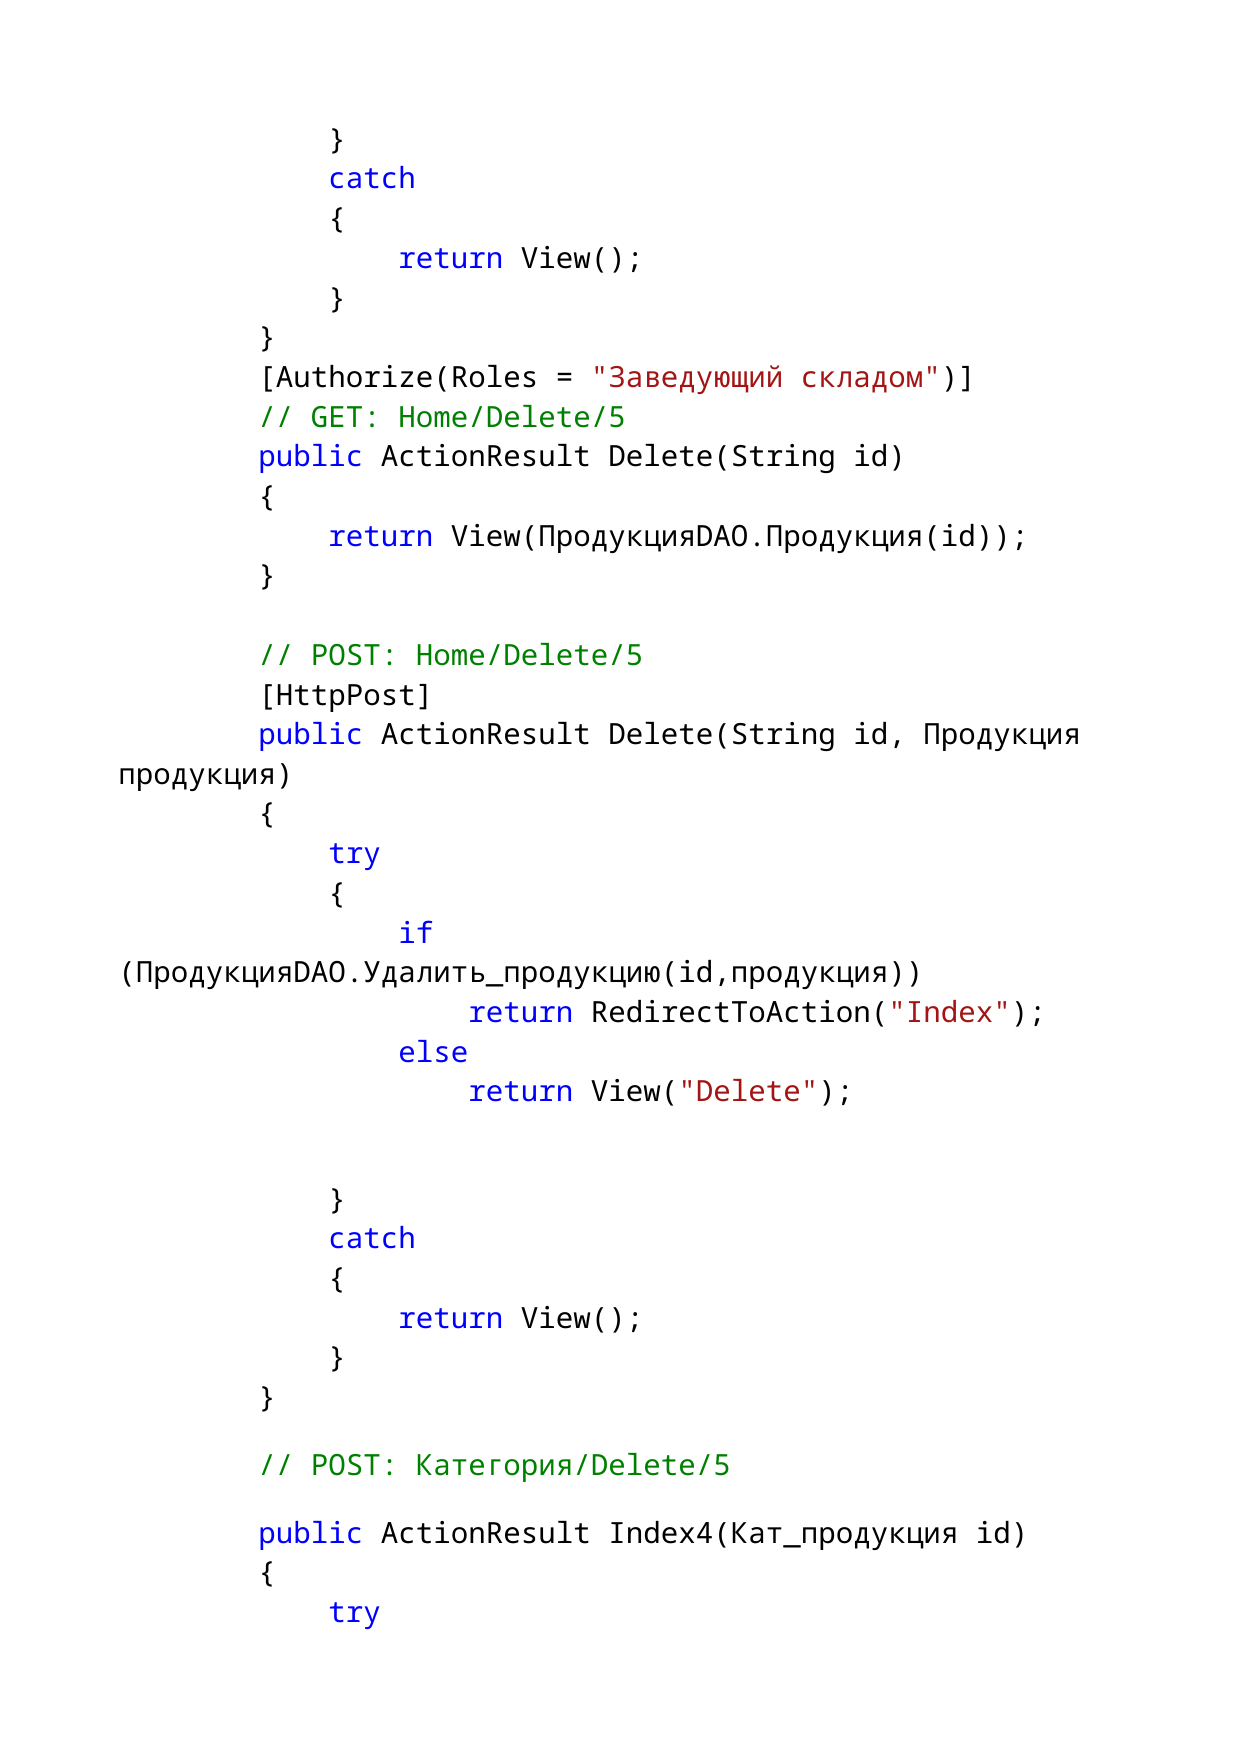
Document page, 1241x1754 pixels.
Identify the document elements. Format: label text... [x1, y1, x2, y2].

text catch [118, 1218, 1122, 1257]
text } [118, 1376, 1122, 1416]
text } [118, 1178, 1122, 1218]
text } [118, 1337, 1122, 1376]
text public ActionResult Index4(Кат_продукция id) [118, 1512, 1122, 1552]
text [HttpPost] [118, 674, 1122, 713]
text public ActionResult Delete(String id) [118, 436, 1122, 475]
text { [118, 1257, 1122, 1297]
text if (ПродукцияDAO.Удалить_продукцию(id,продукция)) [118, 912, 1122, 991]
text try [118, 832, 1122, 872]
text } [118, 555, 1122, 594]
text // POST: Категория/Delete/5 [118, 1444, 1122, 1484]
text return View(ПродукцияDAO.Продукция(id)); [118, 515, 1122, 555]
text catch [118, 158, 1122, 197]
text { [118, 1552, 1122, 1591]
text { [118, 197, 1122, 237]
text { [118, 872, 1122, 912]
text return View("Delete"); [118, 1071, 1122, 1110]
text return View(); [118, 237, 1122, 277]
text [Authorize(Roles = "Заведующий складом")] [118, 356, 1122, 396]
text try [118, 1591, 1122, 1631]
text return View(); [118, 1297, 1122, 1337]
text else [118, 1031, 1122, 1071]
text return RedirectToAction("Index"); [118, 991, 1122, 1031]
text public ActionResult Delete(String id, Продукция продукция) [118, 713, 1122, 793]
text // GET: Home/Delete/5 [118, 396, 1122, 436]
text } [118, 118, 1122, 158]
text { [118, 475, 1122, 515]
text { [118, 793, 1122, 832]
text } [118, 317, 1122, 356]
text } [118, 277, 1122, 317]
text // POST: Home/Delete/5 [118, 634, 1122, 674]
